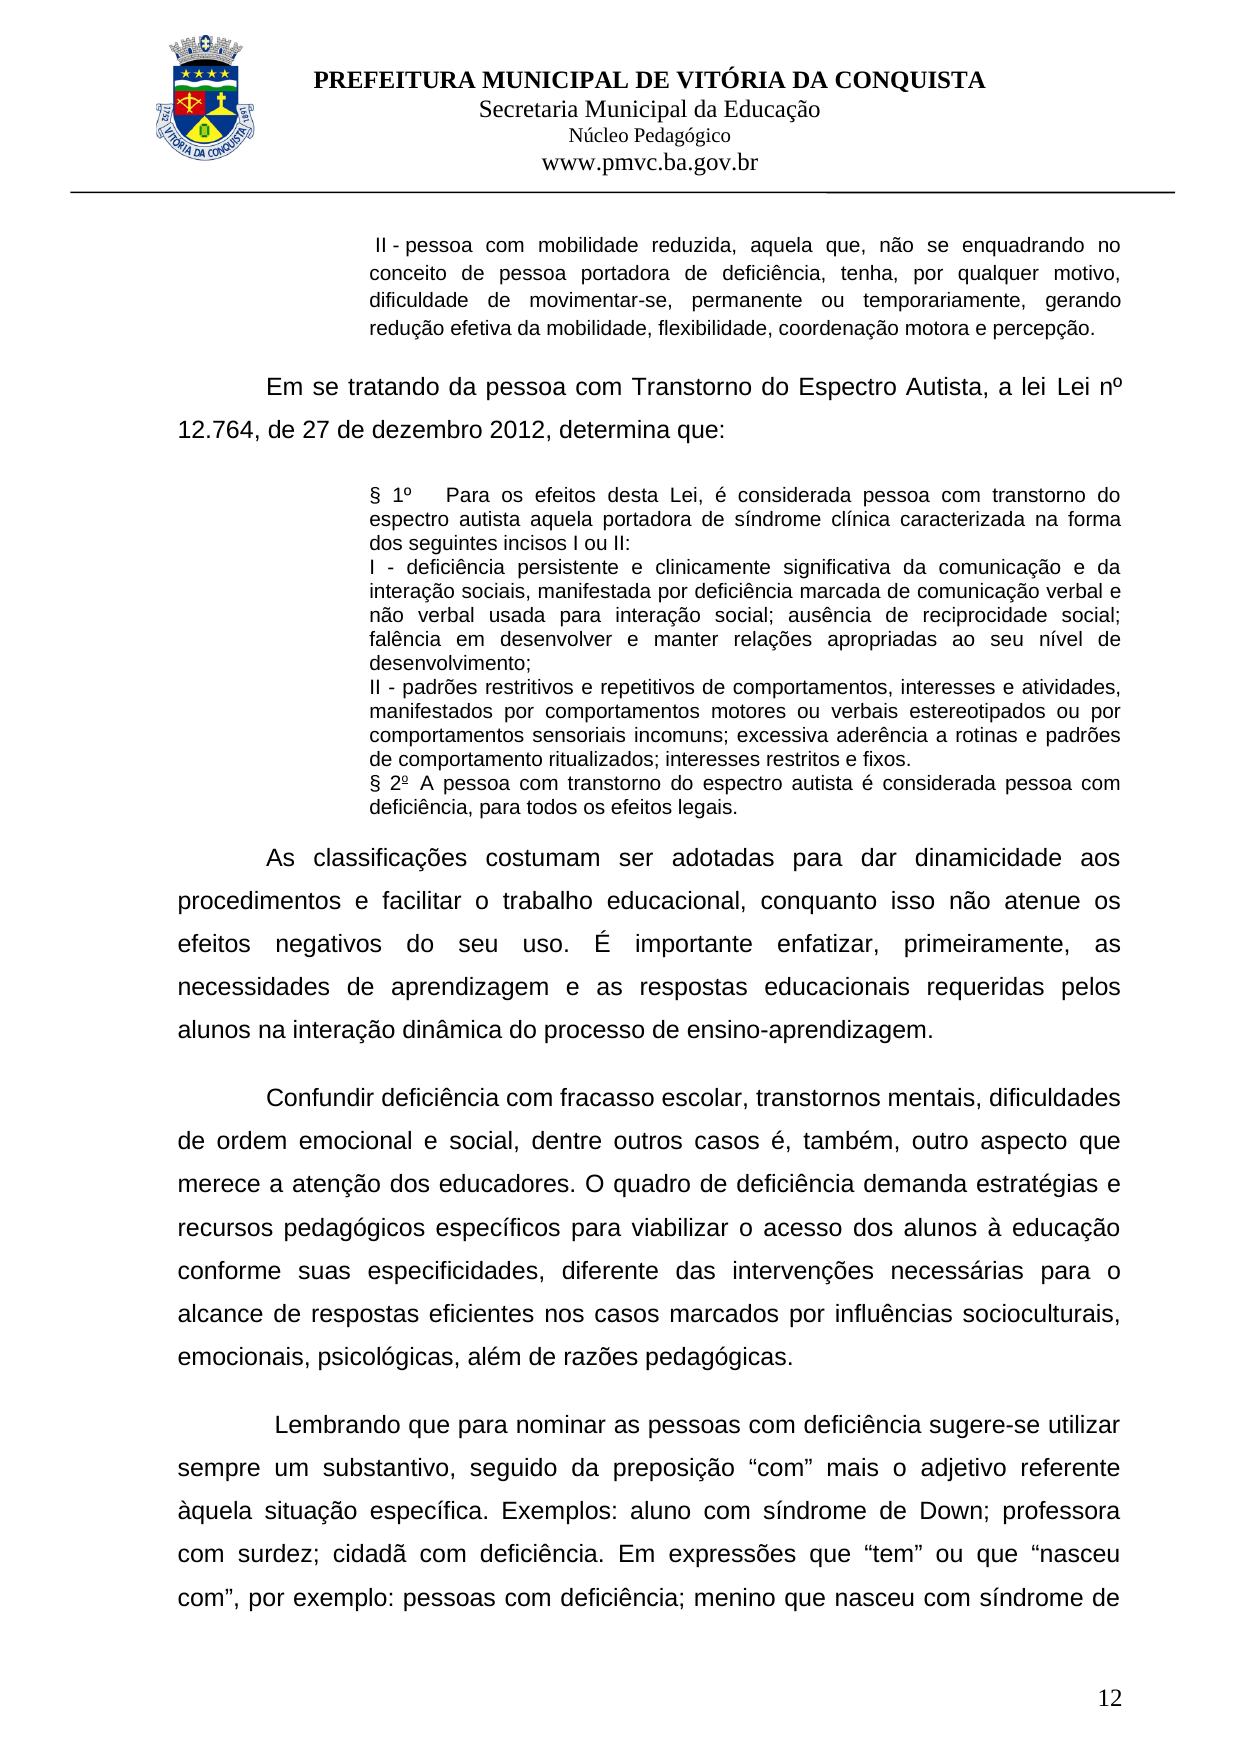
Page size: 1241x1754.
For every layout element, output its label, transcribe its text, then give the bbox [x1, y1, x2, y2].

text § 1º Para os efeitos desta Lei, é considerada pessoa com transtorno do espectro autista aquela portadora de síndrome clínica caracterizada na forma dos seguintes incisos I ou II: [369, 483, 1122, 555]
picture [153, 35, 257, 162]
text Em se tratando da pessoa com Transtorno do Espectro Autista, a lei Lei nº 12.764, de 27 de dezembro 2012, determina que: [177, 372, 1122, 444]
text Confundir deficiência com fracasso escolar, transtornos mentais, dificuldades de ordem emocional e social, dentre outros casos é, também, outro aspecto que merece a atenção dos educadores. O quadro de deficiência demanda estratégias e recursos pedagógicos específicos para viabilizar o acesso dos alunos à educação conforme suas especificidades, diferente das intervenções necessárias para o alcance de respostas eficientes nos casos marcados por influências socioculturais, emocionais, psicológicas, além de razões pedagógicas. [177, 1083, 1122, 1371]
text I - deficiência persistente e clinicamente significativa da comunicação e da interação sociais, manifestada por deficiência marcada de comunicação verbal e não verbal usada para interação social; ausência de reciprocidade social; falência em desenvolver e manter relações apropriadas ao seu nível de desenvolvimento; [369, 555, 1122, 675]
text II - padrões restritivos e repetitivos de comportamentos, interesses e atividades, manifestados por comportamentos motores ou verbais estereotipados ou por comportamentos sensoriais incomuns; excessiva aderência a rotinas e padrões de comportamento ritualizados; interesses restritos e fixos. [369, 675, 1122, 771]
text § 2o A pessoa com transtorno do espectro autista é considerada pessoa com deficiência, para todos os efeitos legais. [369, 771, 1122, 819]
text II - pessoa com mobilidade reduzida, aquela que, não se enquadrando no conceito de pessoa portadora de deficiência, tenha, por qualquer motivo, dificuldade de movimentar-se, permanente ou temporariamente, gerando redução efetiva da mobilidade, flexibilidade, coordenação motora e percepção. [369, 233, 1122, 339]
text As classificações costumam ser adotadas para dar dinamicidade aos procedimentos e facilitar o trabalho educacional, conquanto isso não atenue os efeitos negativos do seu uso. É importante enfatizar, primeiramente, as necessidades de aprendizagem e as respostas educacionais requeridas pelos alunos na interação dinâmica do processo de ensino-aprendizagem. [177, 843, 1122, 1044]
